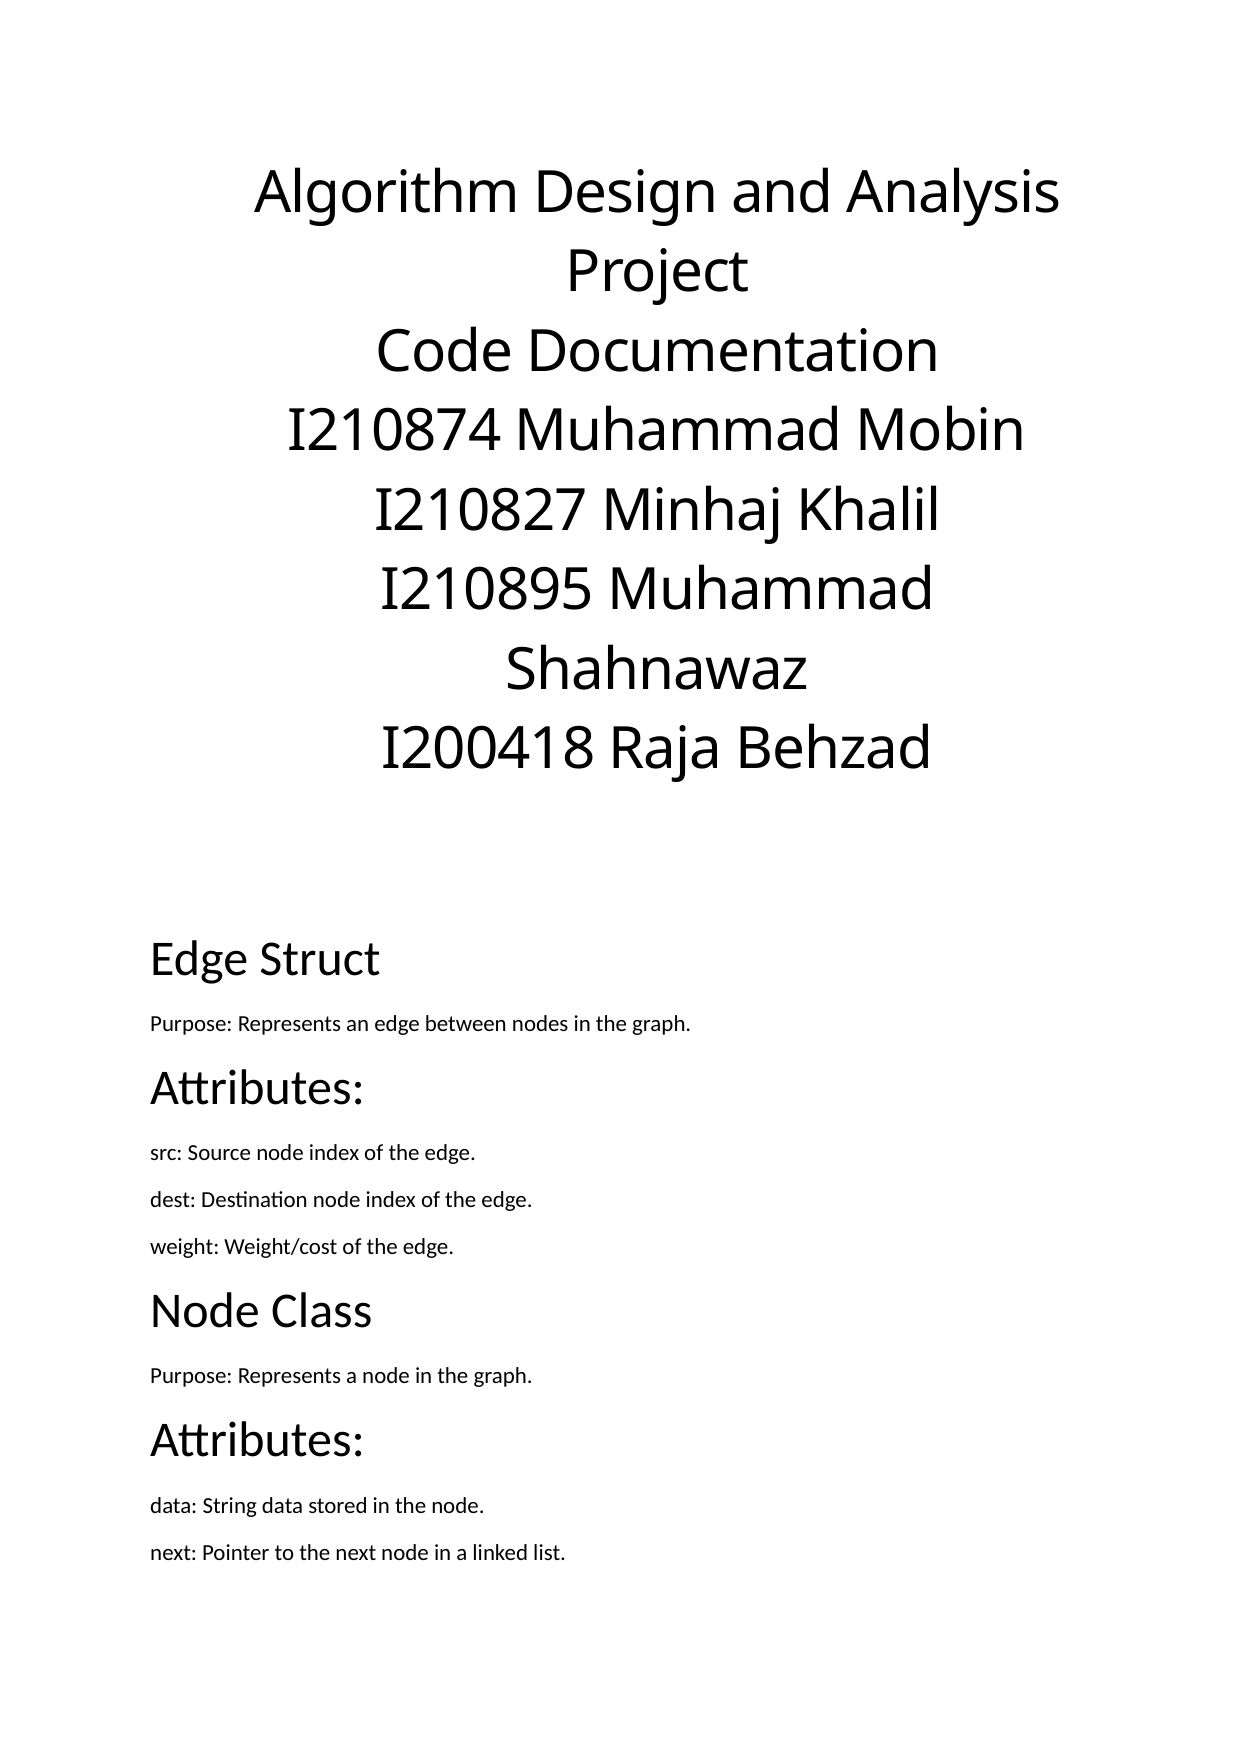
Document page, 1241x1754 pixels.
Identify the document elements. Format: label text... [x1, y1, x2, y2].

title Algorithm Design and Analysis Project Code Documentation I210874 Muhammad Mobin [225, 150, 1090, 468]
text weight: Weight/cost of the edge. [150, 1232, 1090, 1260]
title I210827 Minhaj Khalil I210895 Muhammad Shahnawaz [225, 468, 1090, 706]
text dest: Destination node index of the edge. [150, 1185, 1090, 1213]
title I200418 Raja Behzad [225, 706, 1090, 786]
text Purpose: Represents an edge between nodes in the graph. [150, 1009, 1090, 1037]
text Attributes: [150, 1056, 1090, 1117]
text src: Source node index of the edge. [150, 1138, 1090, 1166]
text Purpose: Represents a node in the graph. [150, 1361, 1090, 1389]
text data: String data stored in the node. [150, 1491, 1090, 1519]
text next: Pointer to the next node in a linked list. [150, 1538, 1090, 1566]
text Node Class [150, 1279, 1090, 1340]
text Edge Struct [150, 926, 1090, 987]
text Attributes: [150, 1408, 1090, 1469]
